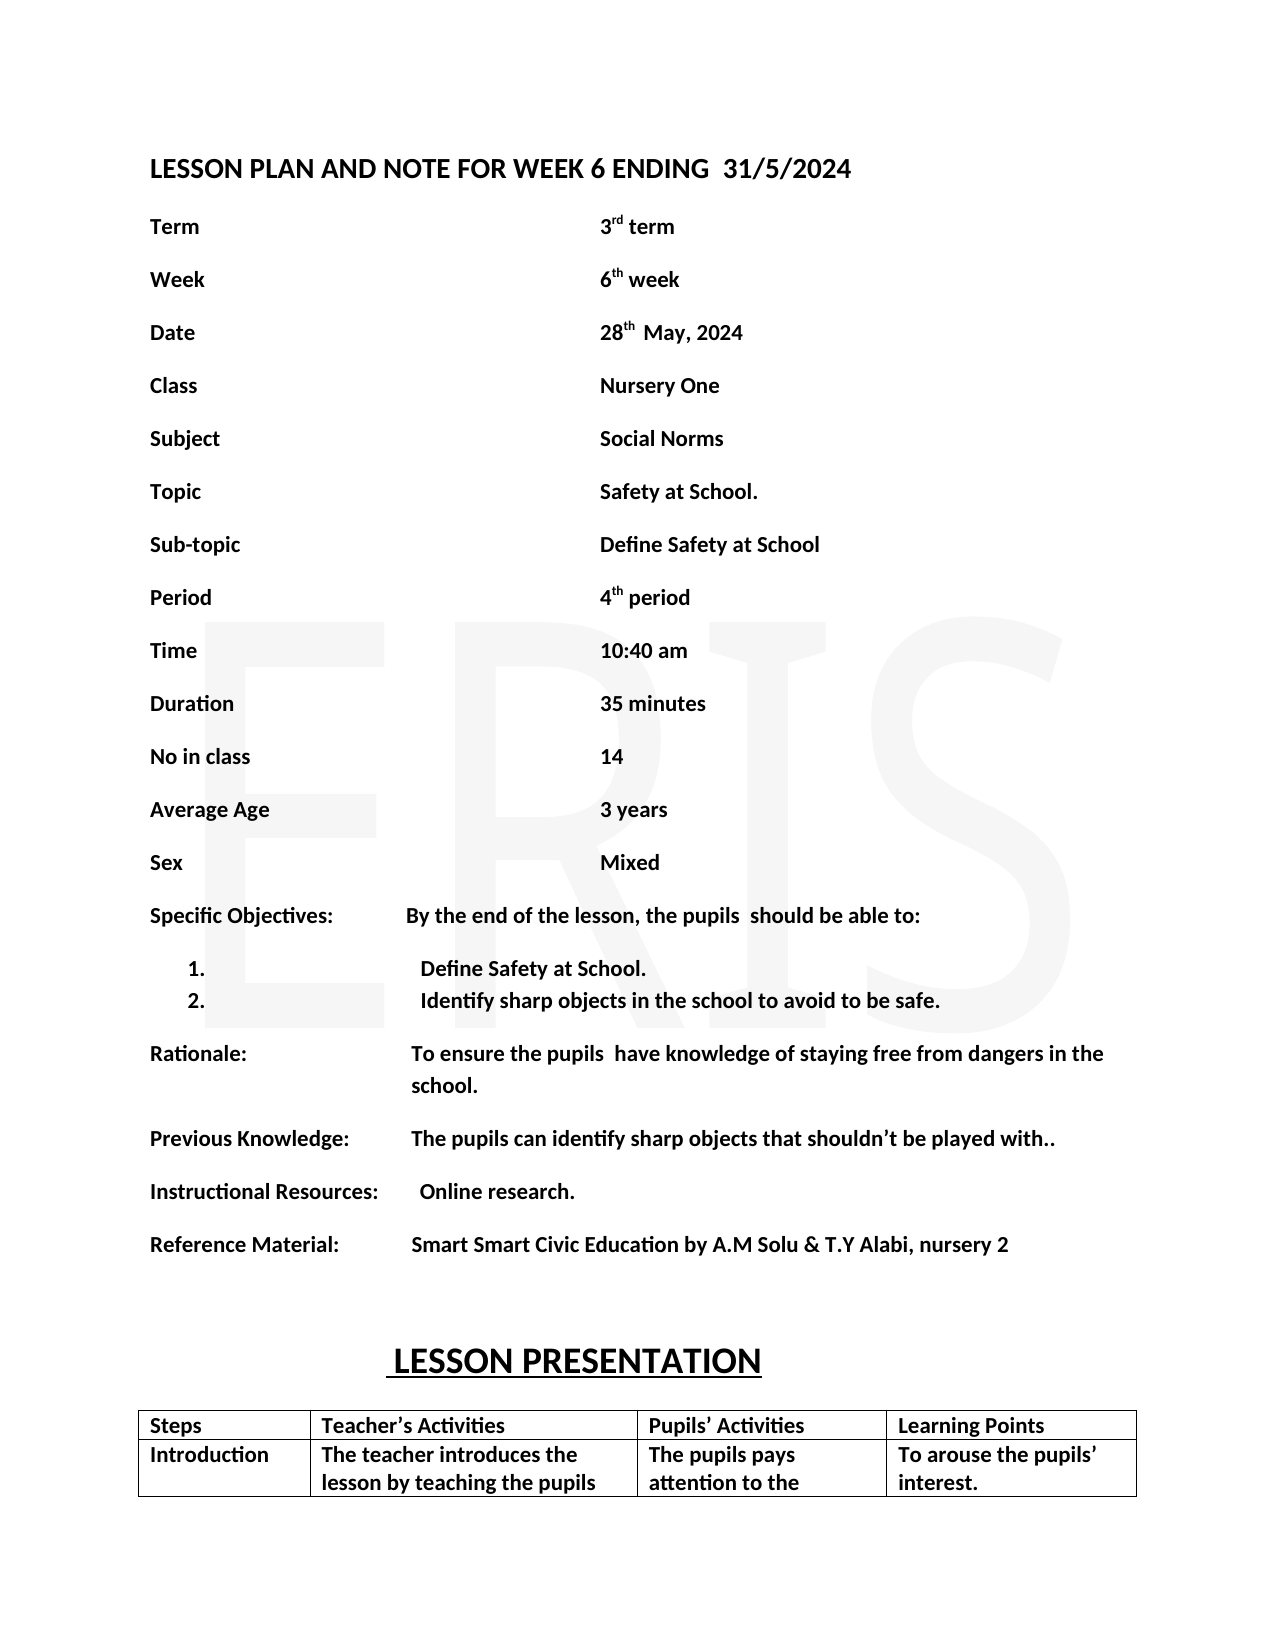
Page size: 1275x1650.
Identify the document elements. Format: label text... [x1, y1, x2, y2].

text Class Nursery One [150, 371, 1125, 399]
table_header Teacher’s Activities [311, 1411, 637, 1439]
text Instructional Resources: Online research. [150, 1177, 1125, 1206]
text Reference Material: Smart Smart Civic Education by A.M Solu & T.Y Alabi, nursery 2 [150, 1231, 1125, 1258]
text Duration 35 minutes [150, 689, 1125, 717]
text Rationale: To ensure the pupils have knowledge of staying free from dangers in the school. [150, 1039, 1125, 1099]
text Average Age 3 years [150, 795, 1125, 823]
text Sub-topic Define Safety at School [150, 530, 1125, 558]
table_cell Introduction [139, 1440, 310, 1496]
text Topic Safety at School. [150, 477, 1125, 505]
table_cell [638, 1440, 886, 1496]
text Subject Social Norms [150, 424, 1125, 452]
table_header Steps [139, 1411, 310, 1439]
table_header Learning Points [887, 1411, 1136, 1439]
text Term 3rd term [150, 212, 1125, 240]
text Date 28th May, 2024 [150, 318, 1125, 346]
text LESSON PLAN AND NOTE FOR WEEK 6 ENDING 31/5/2024 [150, 150, 1125, 186]
text Specific Objectives: By the end of the lesson, the pupils should be able to: [150, 901, 1125, 929]
list Define Safety at School. [187, 954, 1125, 982]
text Sex Mixed [150, 848, 1125, 876]
text Time 10:40 am [150, 636, 1125, 664]
text Period 4th period [150, 583, 1125, 611]
text Previous Knowledge: The pupils can identify sharp objects that shouldn’t be played with.. [150, 1124, 1125, 1152]
text LESSON PRESENTATION [150, 1337, 1125, 1382]
table_header Pupils’ Activities [638, 1411, 886, 1439]
text Week 6th week [150, 265, 1125, 293]
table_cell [887, 1440, 1136, 1496]
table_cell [311, 1440, 637, 1496]
text No in class 14 [150, 742, 1125, 770]
list Identify sharp objects in the school to avoid to be safe. [187, 986, 1125, 1014]
